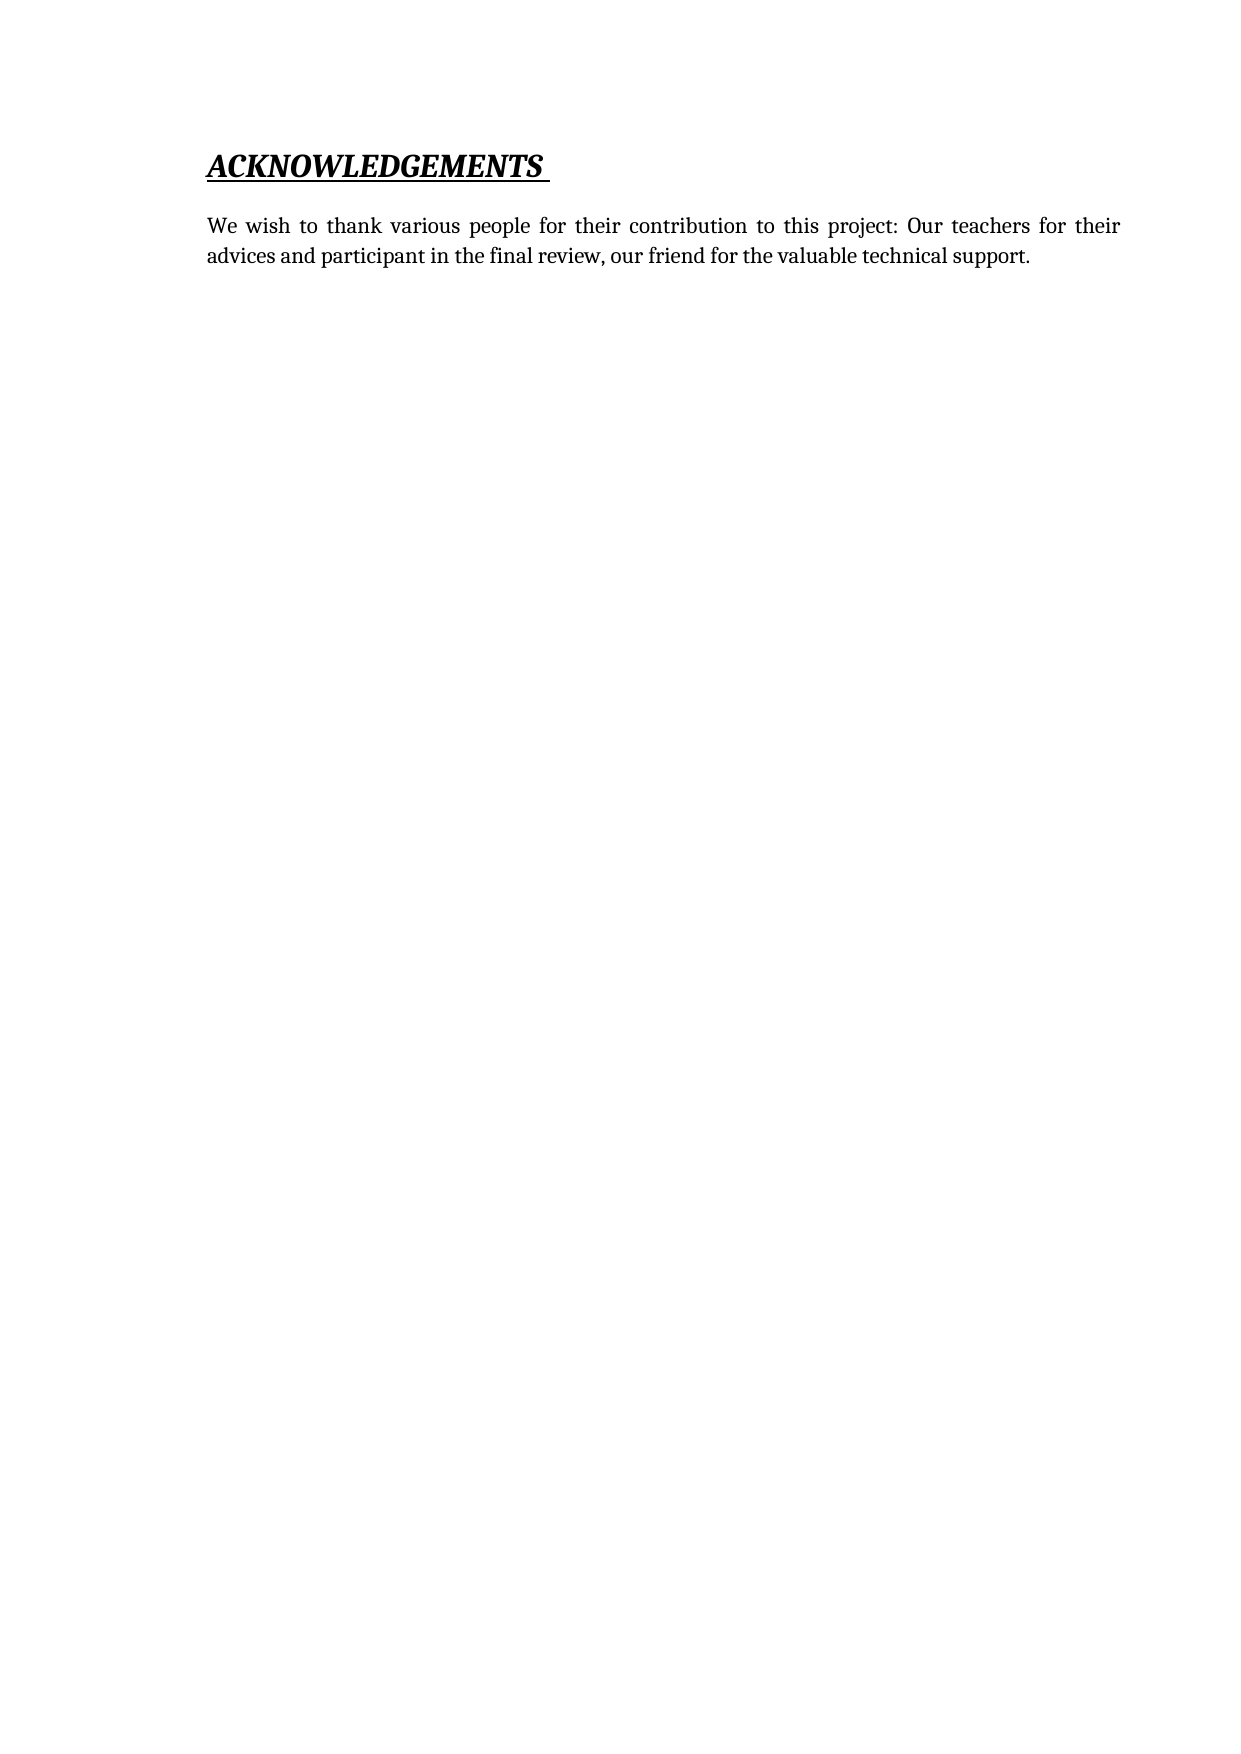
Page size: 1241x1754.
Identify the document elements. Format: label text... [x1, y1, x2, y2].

text ACKNOWLEDGEMENTS [207, 148, 1122, 186]
text We wish to thank various people for their contribution to this project: Our teachers for their advices and participant in the final review, our friend for the valuable technical support. [207, 213, 1122, 269]
